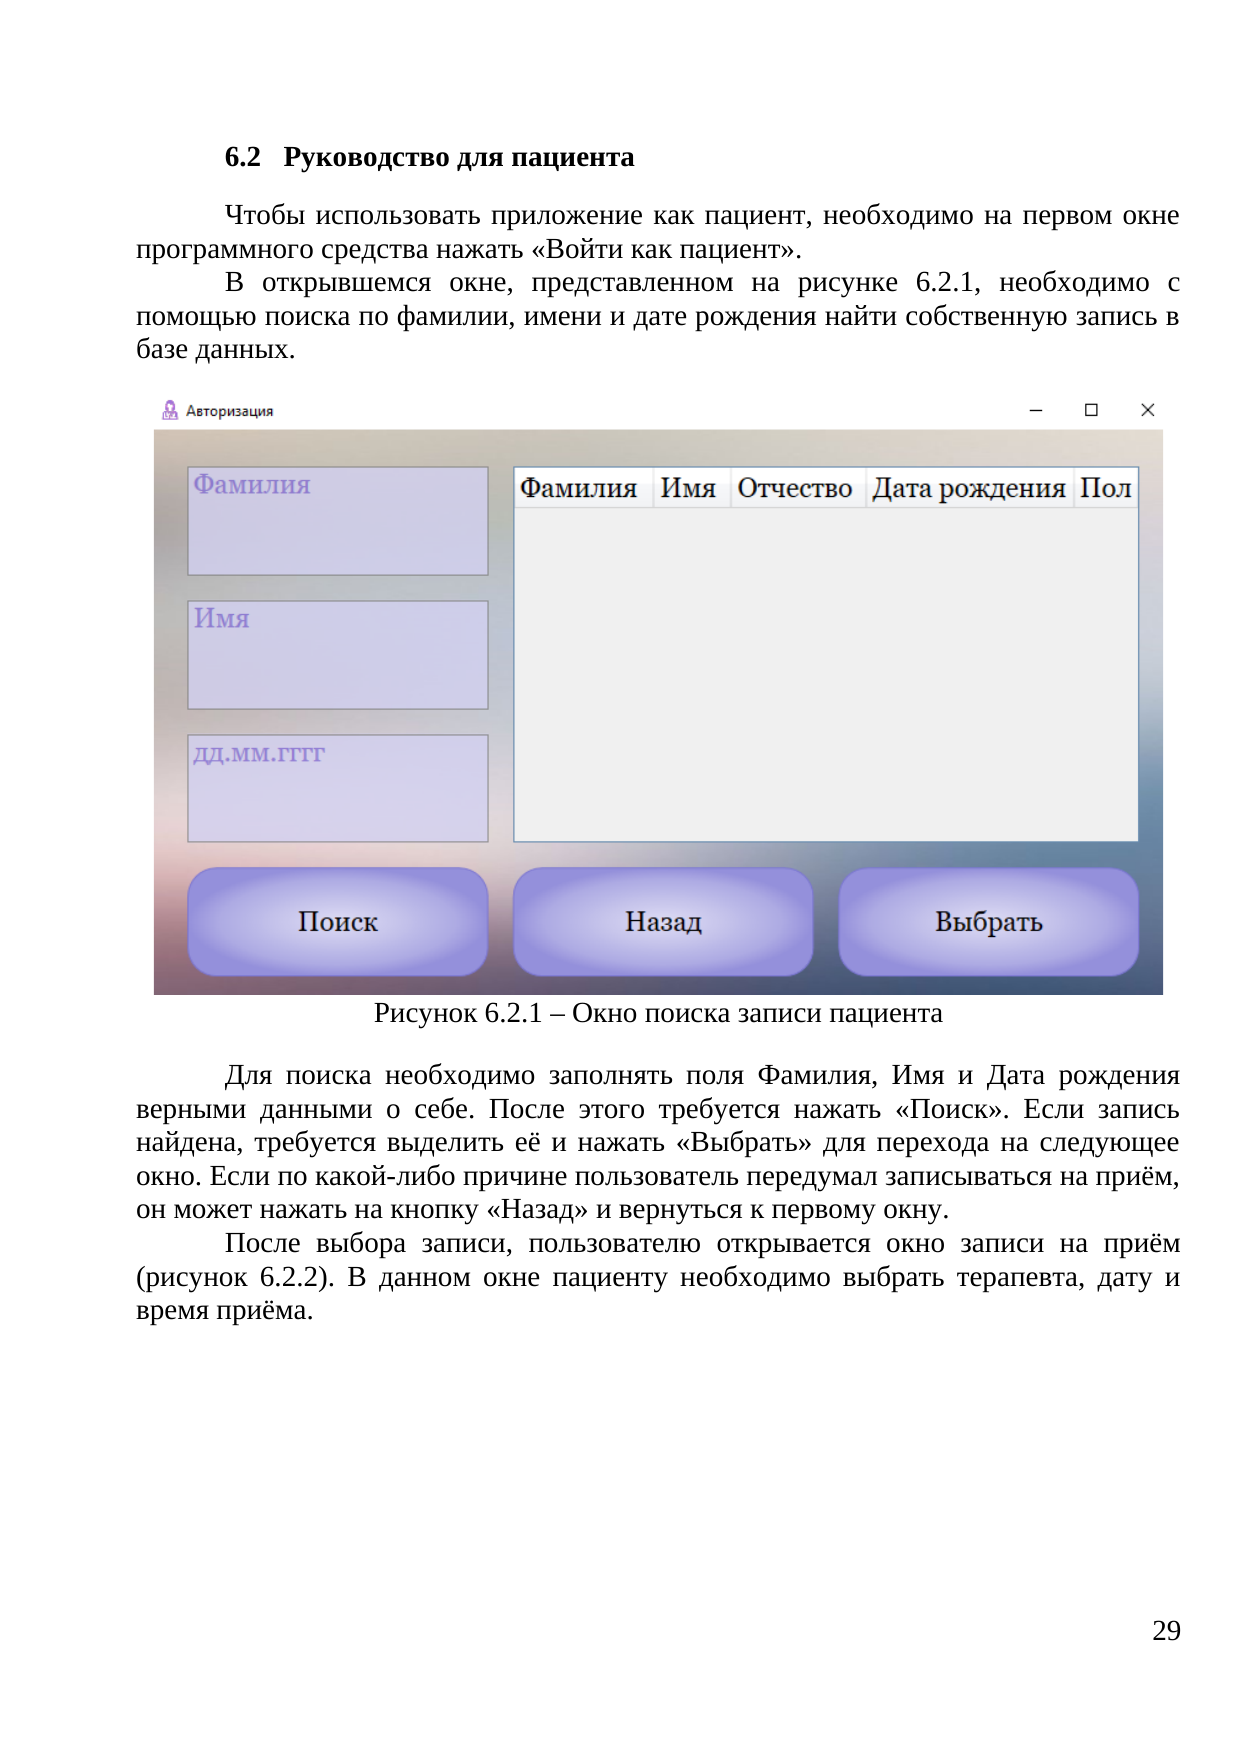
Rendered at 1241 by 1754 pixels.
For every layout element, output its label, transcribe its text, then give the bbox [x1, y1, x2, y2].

text В открывшемся окне, представленном на рисунке 6.2.1, необходимо с помощью поиска по фамилии, имени и дате рождения найти собственную запись в базе данных. [136, 264, 1181, 365]
text После выбора записи, пользователю открывается окно записи на приём (рисунок 6.2.2). В данном окне пациенту необходимо выбрать терапевта, дату и время приёма. [136, 1225, 1181, 1326]
text Для поиска необходимо заполнять поля Фамилия, Имя и Дата рождения верными данными о себе. После этого требуется нажать «Поиск». Если запись найдена, требуется выделить её и нажать «Выбрать» для перехода на следующее окно. Если по какой-либо причине пользователь передумал записываться на приём, он может нажать на кнопку «Назад» и вернуться к первому окну. [136, 1057, 1181, 1225]
picture [153, 394, 1164, 995]
subtitle 6.2 Руководство для пациента [136, 139, 1181, 172]
text Чтобы использовать приложение как пациент, необходимо на первом окне программного средства нажать «Войти как пациент». [136, 197, 1181, 264]
text Рисунок 6.2.1 – Окно поиска записи пациента [136, 995, 1181, 1028]
